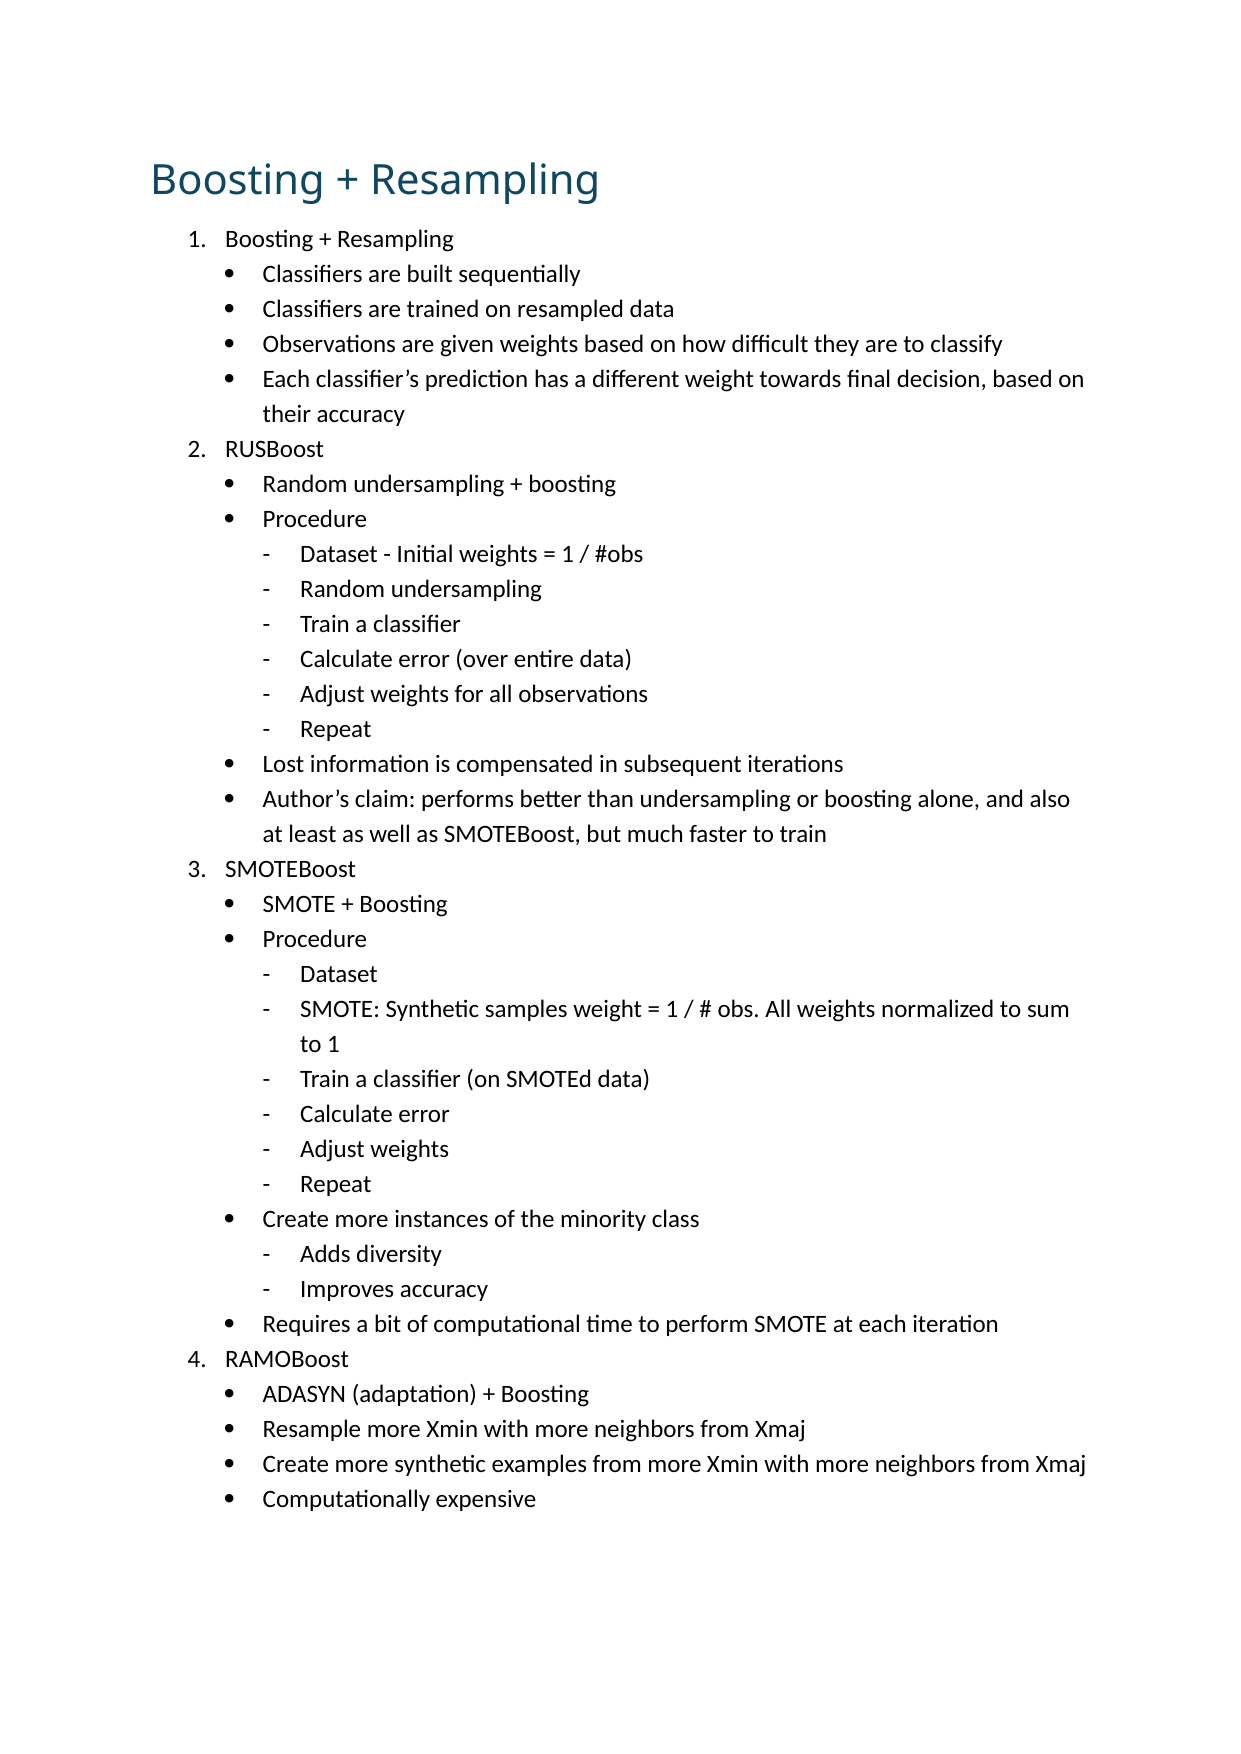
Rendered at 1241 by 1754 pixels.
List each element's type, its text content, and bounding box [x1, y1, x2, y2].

list Train a classifier [262, 608, 1090, 639]
list RAMOBoost [187, 1343, 1090, 1374]
list SMOTE + Boosting [225, 888, 1090, 919]
list Author’s claim: performs better than undersampling or boosting alone, and also at least as well as SMOTEBoost, but much faster to train [225, 783, 1090, 849]
list Requires a bit of computational time to perform SMOTE at each iteration [225, 1308, 1090, 1339]
list Procedure [225, 503, 1090, 534]
list Random undersampling [262, 573, 1090, 604]
list SMOTEBoost [187, 853, 1090, 884]
list Each classifier’s prediction has a different weight towards final decision, based on their accuracy [225, 363, 1090, 429]
list Resample more Xmin with more neighbors from Xmaj [225, 1413, 1090, 1444]
list Repeat [262, 1168, 1090, 1199]
list Create more synthetic examples from more Xmin with more neighbors from Xmaj [225, 1448, 1090, 1479]
list RUSBoost [187, 433, 1090, 464]
list Adjust weights for all observations [262, 678, 1090, 709]
list Calculate error (over entire data) [262, 643, 1090, 674]
list Observations are given weights based on how difficult they are to classify [225, 328, 1090, 359]
list Classifiers are trained on resampled data [225, 293, 1090, 324]
list ADASYN (adaptation) + Boosting [225, 1378, 1090, 1409]
list Procedure [225, 923, 1090, 954]
list Repeat [262, 713, 1090, 744]
list Boosting + Resampling [187, 223, 1090, 254]
list Improves accuracy [262, 1273, 1090, 1304]
list Adds diversity [262, 1238, 1090, 1269]
subtitle Boosting + Resampling [150, 150, 1090, 207]
list Adjust weights [262, 1133, 1090, 1164]
list Dataset [262, 958, 1090, 989]
list SMOTE: Synthetic samples weight = 1 / # obs. All weights normalized to sum to 1 [262, 993, 1090, 1059]
list Dataset - Initial weights = 1 / #obs [262, 538, 1090, 569]
list Random undersampling + boosting [225, 468, 1090, 499]
list Lost information is compensated in subsequent iterations [225, 748, 1090, 779]
list Create more instances of the minority class [225, 1203, 1090, 1234]
list Train a classifier (on SMOTEd data) [262, 1063, 1090, 1094]
list Calculate error [262, 1098, 1090, 1129]
list Classifiers are built sequentially [225, 258, 1090, 289]
list Computationally expensive [225, 1483, 1090, 1514]
